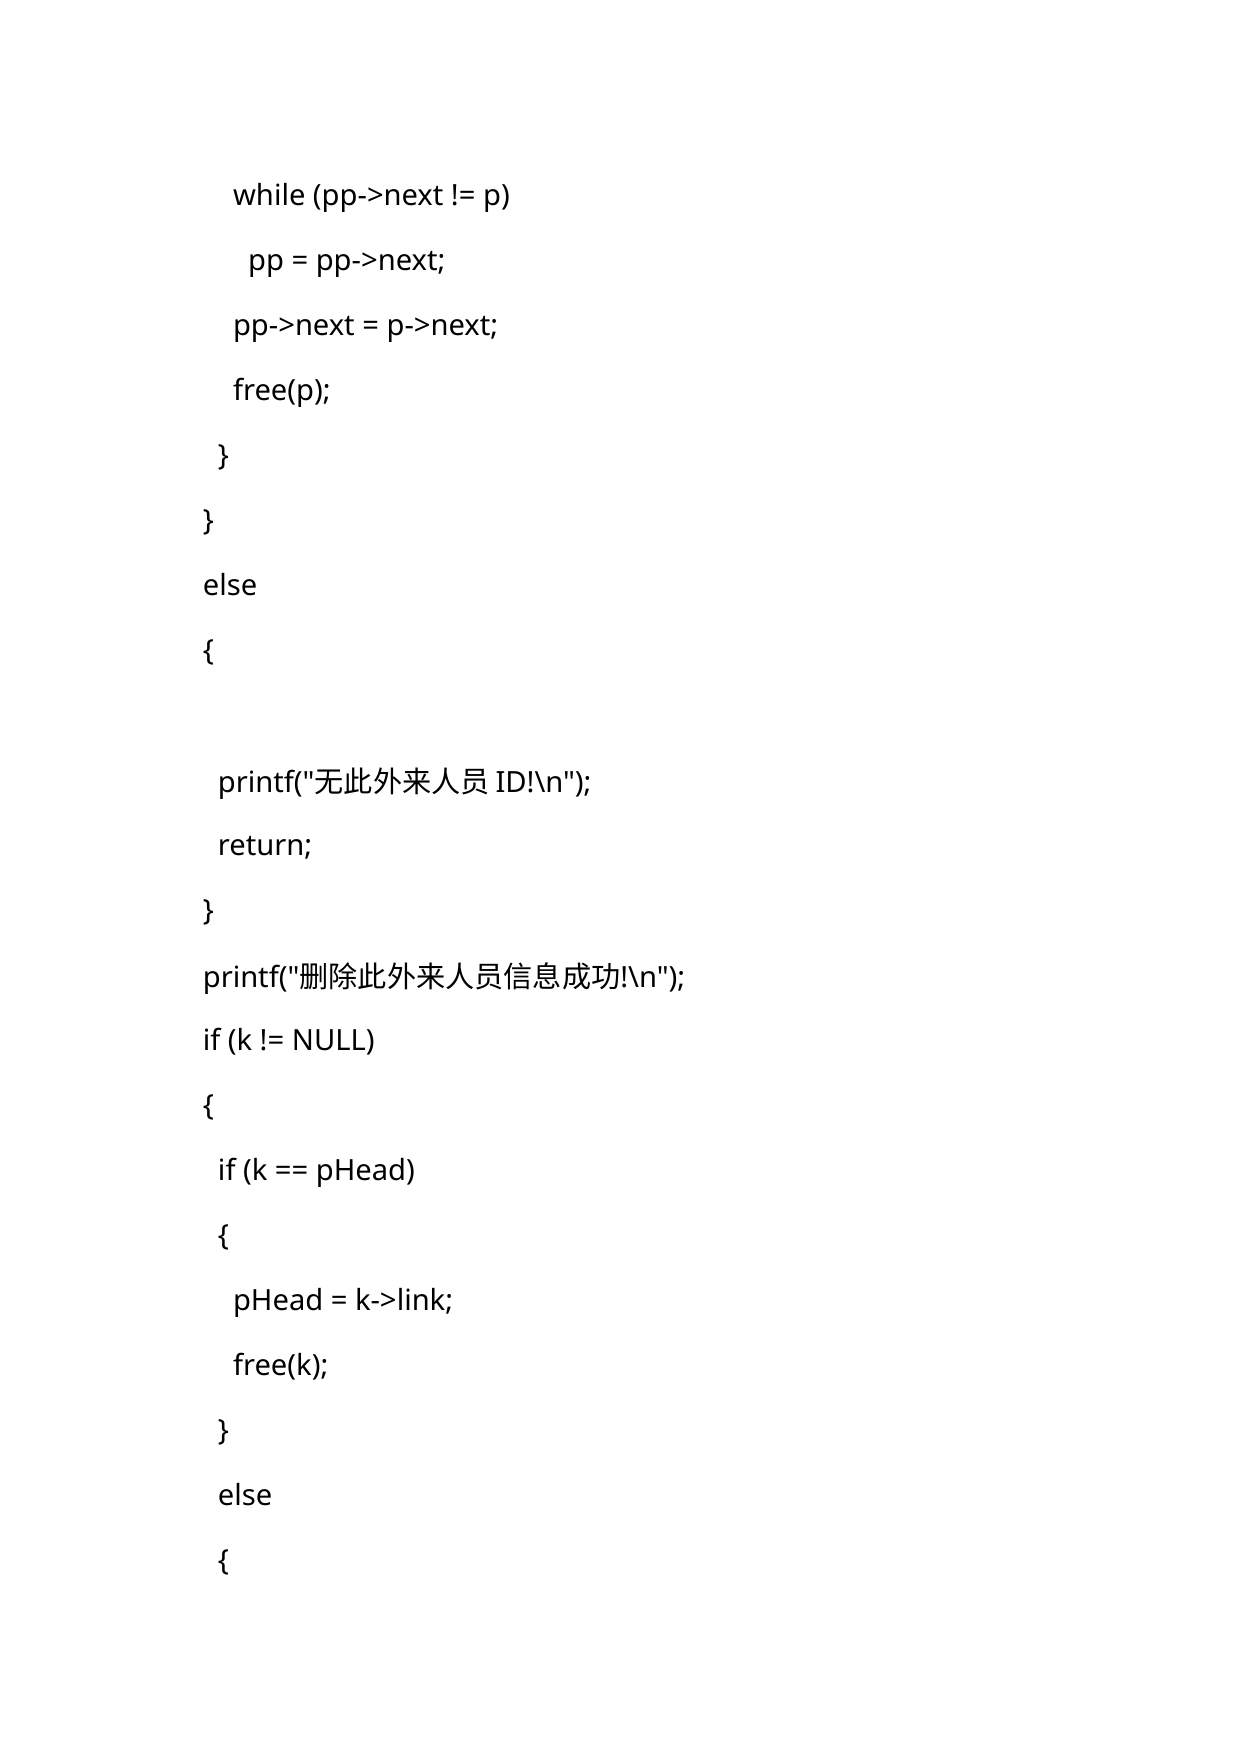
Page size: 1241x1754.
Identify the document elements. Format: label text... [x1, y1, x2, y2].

text if (k == pHead) [187, 1137, 1053, 1202]
text else [187, 1462, 1053, 1527]
text pp = pp->next; [187, 227, 1053, 292]
text free(k); [187, 1332, 1053, 1397]
text else [187, 552, 1053, 617]
text pp->next = p->next; [187, 292, 1053, 357]
text } [187, 877, 1053, 942]
text if (k != NULL) [187, 1007, 1053, 1072]
text printf("删除此外来人员信息成功!\n"); [187, 942, 1053, 1007]
text } [187, 1397, 1053, 1462]
text } [187, 422, 1053, 487]
text free(p); [187, 357, 1053, 422]
text { [187, 1202, 1053, 1267]
text { [187, 1072, 1053, 1137]
text return; [187, 812, 1053, 877]
text { [187, 617, 1053, 682]
text pHead = k->link; [187, 1267, 1053, 1332]
text printf("无此外来人员ID!\n"); [187, 747, 1053, 812]
text } [187, 487, 1053, 552]
text { [187, 1527, 1053, 1592]
text while (pp->next != p) [187, 162, 1053, 227]
